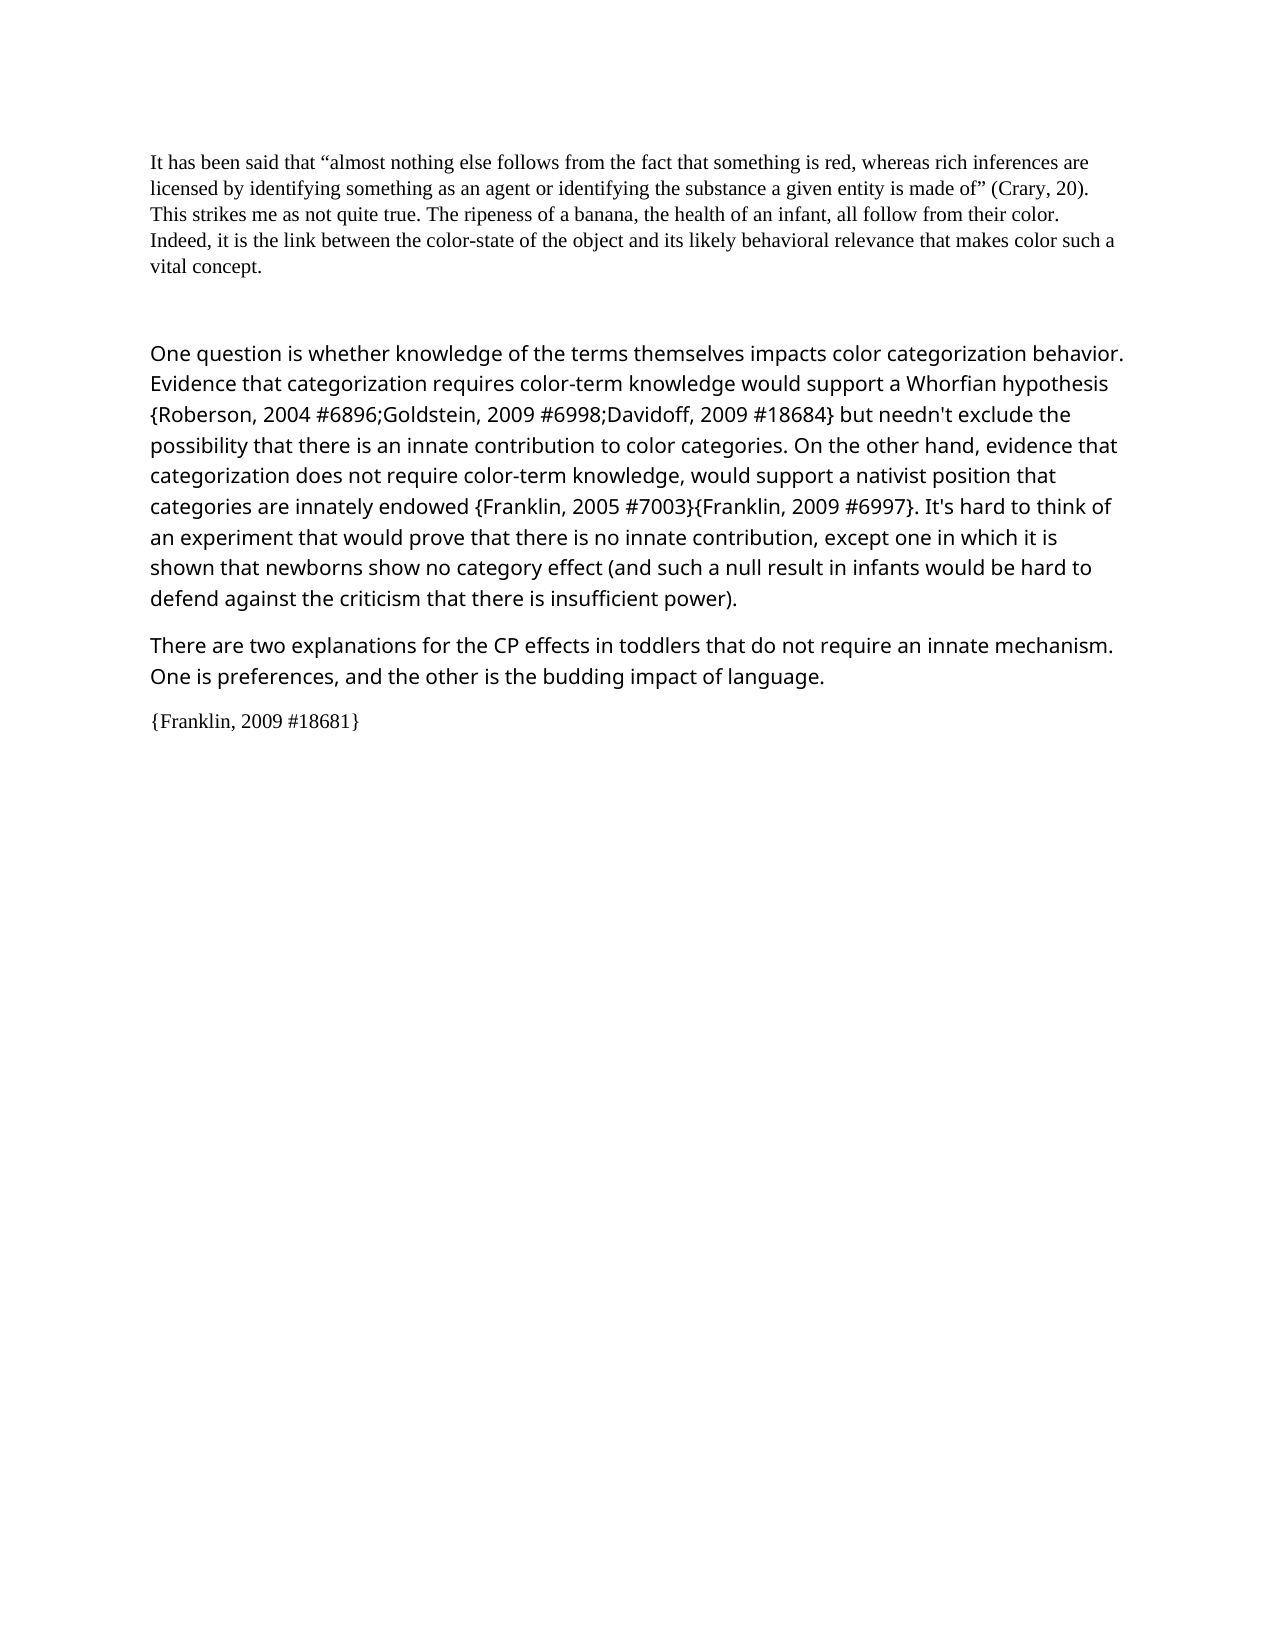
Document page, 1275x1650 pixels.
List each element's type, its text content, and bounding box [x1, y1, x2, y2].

text It has been said that “almost nothing else follows from the fact that something is red, whereas rich inferences are licensed by identifying something as an agent or identifying the substance a given entity is made of” (Crary, 20). This strikes me as not quite true. The ripeness of a banana, the health of an infant, all follow from their color. Indeed, it is the link between the color-state of the object and its likely behavioral relevance that makes color such a vital concept. [150, 150, 1125, 278]
text One question is whether knowledge of the terms themselves impacts color categorization behavior. Evidence that categorization requires color-term knowledge would support a Whorfian hypothesis {Roberson, 2004 #6896;Goldstein, 2009 #6998;Davidoff, 2009 #18684} but needn't exclude the possibility that there is an innate contribution to color categories. On the other hand, evidence that categorization does not require color-term knowledge, would support a nativist position that categories are innately endowed {Franklin, 2005 #7003}{Franklin, 2009 #6997}. It's hard to think of an experiment that would prove that there is no innate contribution, except one in which it is shown that newborns show no category effect (and such a null result in infants would be hard to defend against the criticism that there is insufficient power). [150, 339, 1125, 612]
text {Franklin, 2009 #18681} [150, 709, 1125, 733]
text There are two explanations for the CP effects in toddlers that do not require an innate mechanism. One is preferences, and the other is the budding impact of language. [150, 631, 1125, 690]
